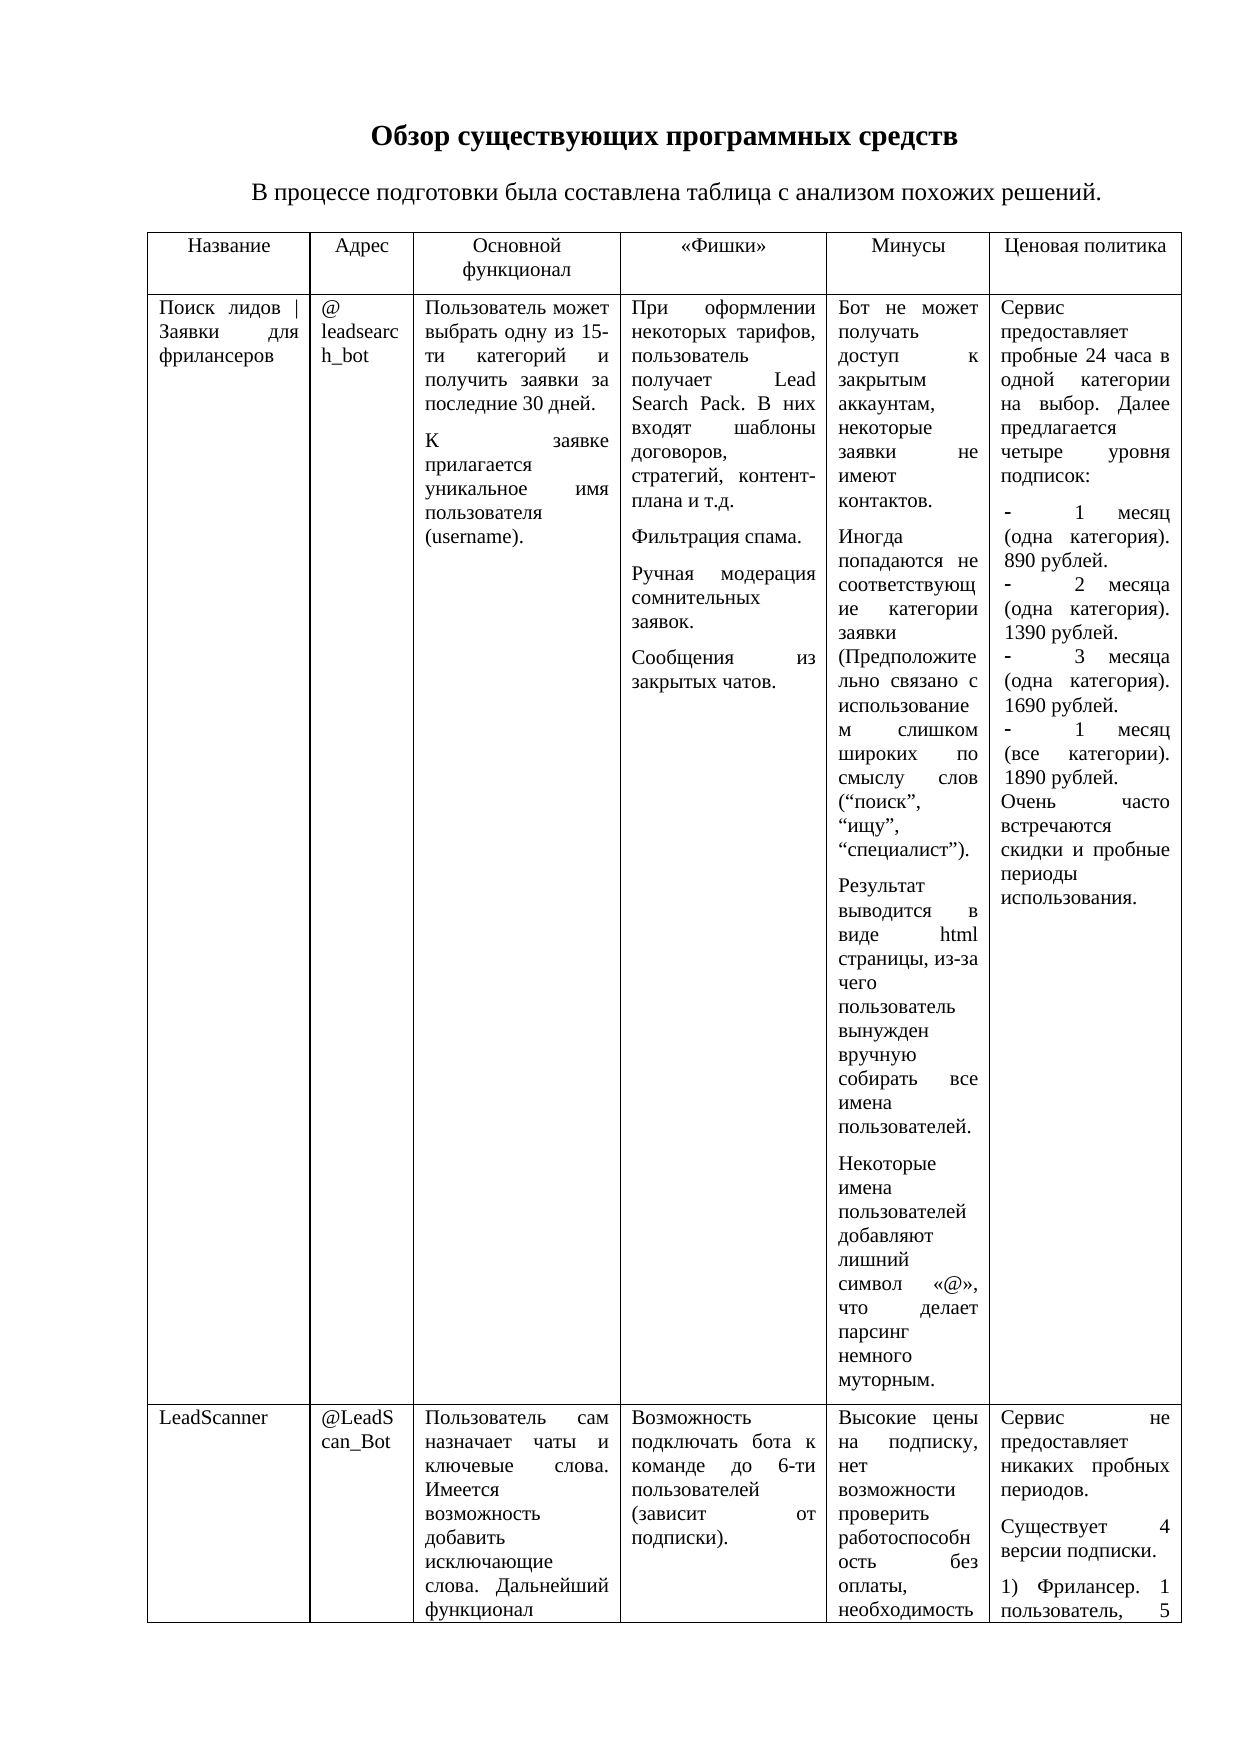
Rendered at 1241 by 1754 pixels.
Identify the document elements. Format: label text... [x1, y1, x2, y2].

table_header Ценовая политика [990, 233, 1181, 294]
table_cell Пользователь может выбрать одну из 15-ти категорий и получить заявки за последние 30 дней. К заявке прилагается уникальное имя пользователя (username). [414, 295, 620, 1404]
table_cell @LeadScan_Bot [311, 1405, 413, 1622]
table_cell Высокие цены на подписку, нет возможности проверить работоспособность без оплаты, необходимость в ручном заполнении ключевых слов и чатов. [827, 1405, 989, 1622]
table_header Адрес [311, 233, 413, 294]
table_cell Сервис предоставляет пробные 24 часа в одной категории на выбор. Далее предлагается четыре уровня подписок: 1 месяц (одна категория). 890 рублей. 2 месяца (одна категория). 1390 рублей. 3 месяца (одна категория). 1690 рублей. 1 месяц (все категории). 1890 рублей. Очень часто встречаются скидки и пробные периоды использования. [990, 295, 1181, 1404]
table_cell Возможность подключать бота к команде до 6-ти пользователей (зависит от подписки). [621, 1405, 826, 1622]
table_header «Фишки» [621, 233, 826, 294]
text Обзор существующих программных средств [177, 118, 1152, 152]
table_header Название [148, 233, 309, 294]
table_header Основной функционал [414, 233, 620, 294]
table_cell Поиск лидов | Заявки для фрилансеров [148, 295, 309, 1404]
list В процессе подготовки была составлена таблица с анализом похожих решений. [251, 177, 1152, 205]
table_cell При оформлении некоторых тарифов, пользователь получает Lead Search Pack. В них входят шаблоны договоров, стратегий, контент-плана и т.д. Фильтрация спама. Ручная модерация сомнительных заявок. Сообщения из закрытых чатов. [621, 295, 826, 1404]
table_cell LeadScanner [148, 1405, 309, 1622]
table_cell @leadsearch_bot [311, 295, 413, 1404]
table_header Минусы [827, 233, 989, 294]
table_cell Бот не может получать доступ к закрытым аккаунтам, некоторые заявки не имеют контактов. Иногда попадаются не соответствующие категории заявки (Предположительно связано с использованием слишком широких по смыслу слов (“поиск”, “ищу”, “специалист”). Результат выводится в виде html страницы, из-за чего пользователь вынужден вручную собирать все имена пользователей. Некоторые имена пользователей добавляют лишний символ «@», что делает парсинг немного муторным. [827, 295, 989, 1404]
